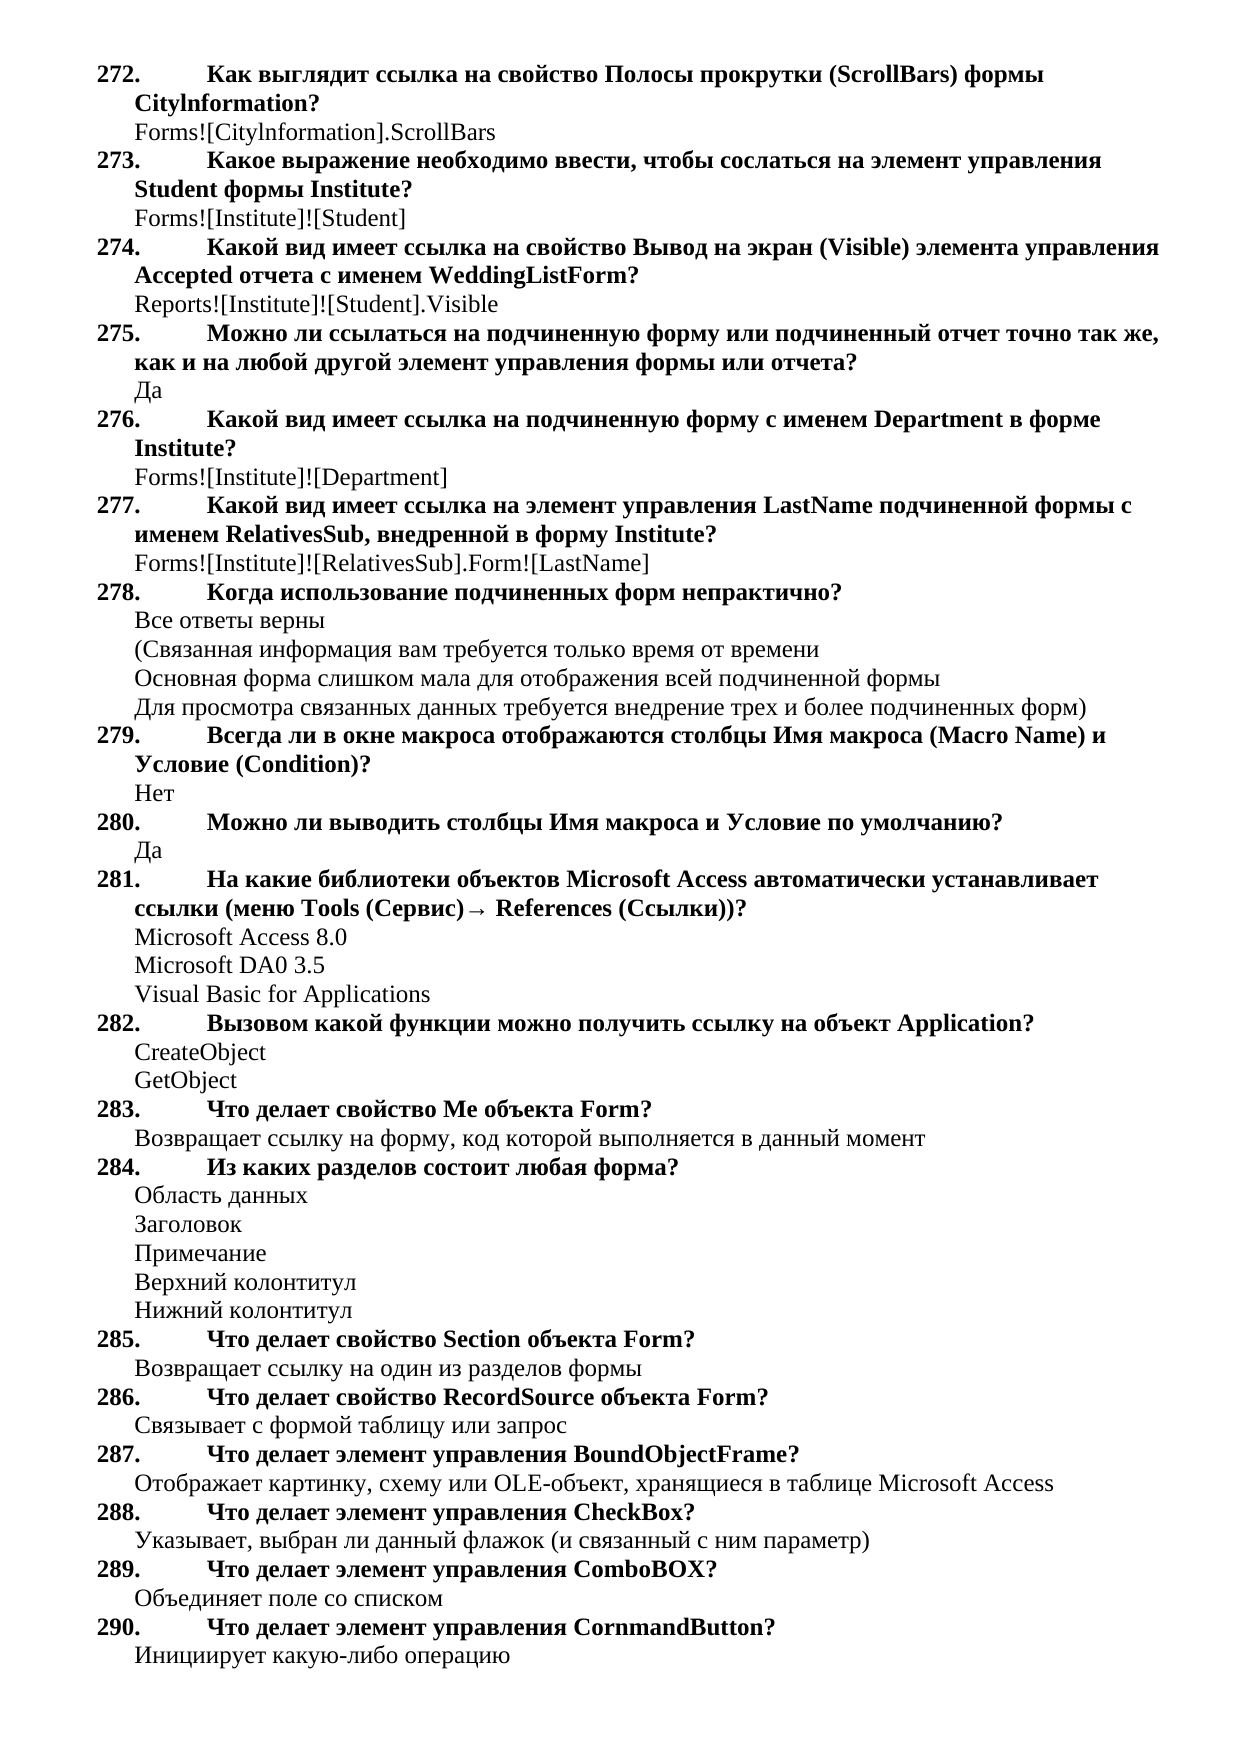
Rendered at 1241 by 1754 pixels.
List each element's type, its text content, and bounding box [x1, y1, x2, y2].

list Microsoft Access 8.0 [134, 922, 1181, 950]
text Возвращает ссылку на один из разделов формы [134, 1353, 1181, 1382]
list Reports![Institute]![Student].Visible [134, 289, 1181, 318]
text Связывает с формой таблицу или запрос [134, 1410, 1181, 1439]
list Можно ли ссылаться на подчиненную форму или подчиненный отчет точно так же, как и на любой другой элемент управления формы или отчета? [97, 318, 1181, 375]
list Какой вид имеет ссылка на элемент управления LastName подчиненной формы с именем RelativesSub, внедренной в форму Institute? [97, 490, 1181, 548]
list Microsoft DA0 3.5 [134, 950, 1181, 979]
list Можно ли выводить столбцы Имя макроса и Условие по умолчанию? [97, 807, 1181, 835]
list Вызовом какой функции можно получить ссылку на объект Application? [97, 1008, 1181, 1037]
list Да [134, 835, 1181, 864]
list Отображает картинку, схему или OLE-объект, хранящиеся в таблице Microsoft Access [134, 1468, 1181, 1497]
list Что делает элемент управления CheckBox? [97, 1497, 1181, 1525]
list CreateObject [134, 1037, 1181, 1065]
list Как выглядит ссылка на свойство Полосы прокрутки (ScrollBars) формы Citylnformation? [97, 59, 1181, 117]
list Да [134, 375, 1181, 404]
list Что делает элемент управления CornmandButton? [97, 1612, 1181, 1640]
list Когда использование подчиненных форм непрактично? [97, 577, 1181, 605]
list Возвращает ссылку на форму, код которой выполняется в данный момент [134, 1123, 1181, 1152]
text Для просмотра связанных данных требуется внедрение трех и более подчиненных форм) [134, 692, 1181, 720]
text Верхний колонтитул [134, 1267, 1181, 1295]
list Какое выражение необходимо ввести, чтобы сослаться на элемент управления Student формы Institute? [97, 145, 1181, 203]
list Инициирует какую-либо операцию [134, 1640, 1181, 1669]
list Forms![Citylnformation].ScrollBars [134, 117, 1181, 145]
text Заголовок [134, 1209, 1181, 1238]
list Forms![Institute]![RelativesSub].Form![LastName] [134, 548, 1181, 577]
list Из каких разделов состоит любая форма? [97, 1152, 1181, 1180]
list Что делает элемент управления BoundObjectFrame? [97, 1439, 1181, 1468]
list Всегда ли в окне макроса отображаются столбцы Имя макроса (Macro Name) и Условие (Condition)? [97, 720, 1181, 778]
text Нижний колонтитул [134, 1295, 1181, 1324]
list Какой вид имеет ссылка на свойство Вывод на экран (Visible) элемента управления Accepted отчета с именем WeddingListForm? [97, 232, 1181, 289]
text GetObject [134, 1065, 1181, 1094]
list Что делает элемент управления ComboBOX? [97, 1554, 1181, 1583]
list Какой вид имеет ссылка на подчиненную форму с именем Department в форме Institute? [97, 404, 1181, 462]
list Что делает свойство Me объекта Form? [97, 1094, 1181, 1123]
list Указывает, выбран ли данный флажок (и связанный с ним параметр) [134, 1525, 1181, 1554]
text (Связанная информация вам требуется только время от времени [134, 634, 1181, 663]
text Область данных [134, 1180, 1181, 1209]
list На какие библиотеки объектов Microsoft Access автоматически устанавливает ссылки (меню Tools (Сервис)→ References (Ссылки))? [97, 864, 1181, 922]
list Все ответы верны [134, 605, 1181, 634]
text Основная форма слишком мала для отображения всей подчиненной формы [134, 663, 1181, 692]
list Что делает свойство Section объекта Form? [97, 1324, 1181, 1353]
list Visual Basic for Applications [134, 979, 1181, 1008]
list Forms![Institute]![Department] [134, 462, 1181, 490]
text Примечание [134, 1238, 1181, 1267]
list Forms![Institute]![Student] [134, 203, 1181, 232]
list Нет [134, 778, 1181, 807]
list Что делает свойство RecordSource объекта Form? [97, 1382, 1181, 1410]
list Объединяет поле со списком [134, 1583, 1181, 1612]
